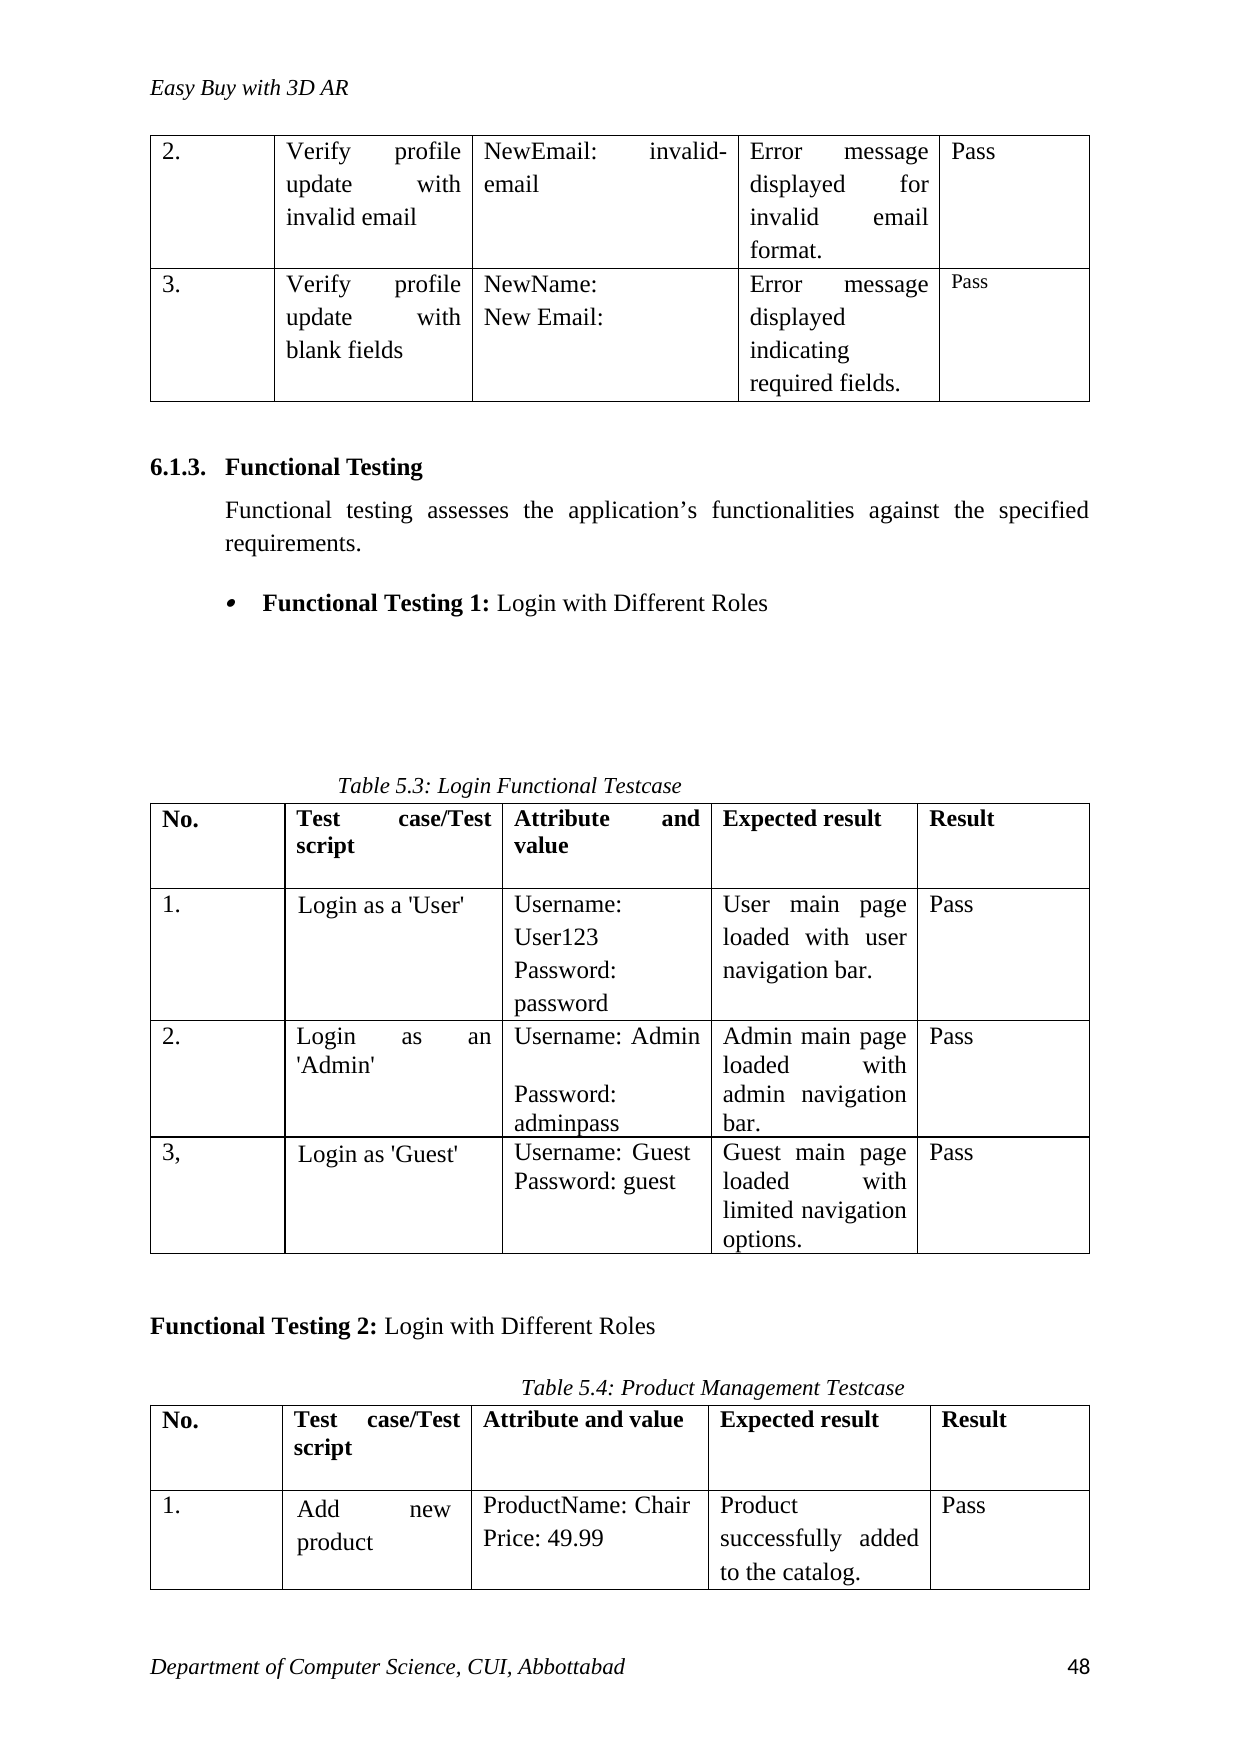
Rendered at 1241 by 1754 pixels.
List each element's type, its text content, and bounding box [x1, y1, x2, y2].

table_cell Verify profile update with invalid email [275, 136, 472, 268]
table_cell 2. [151, 1021, 284, 1136]
table_header Attribute and value [503, 804, 711, 888]
table_cell Pass [918, 1138, 1089, 1252]
table_cell Error message displayed indicating required fields. [739, 269, 939, 401]
table_cell Pass [931, 1491, 1089, 1589]
table_cell Verify profile update with blank fields [275, 269, 472, 401]
list Functional Testing 1: Login with Different Roles [225, 588, 1090, 617]
table_cell Error message displayed for invalid email format. [739, 136, 939, 268]
table_cell Pass [940, 136, 1089, 268]
table_cell 2. [151, 136, 274, 268]
table_cell Guest main page loaded with limited navigation options. [712, 1138, 917, 1252]
table_cell 1. [151, 889, 284, 1020]
table_cell Product successfully added to the catalog. [709, 1491, 930, 1589]
table_cell User main page loaded with user navigation bar. [712, 889, 917, 1020]
table_cell Username: Guest Password: guest [503, 1138, 711, 1252]
table_cell Pass [940, 269, 1089, 401]
list Functional Testing [150, 452, 1090, 480]
table_header Expected result [712, 804, 917, 888]
table_cell NewEmail: invalid-email [473, 136, 738, 268]
table_cell Pass [918, 889, 1089, 1020]
table_header Result [918, 804, 1089, 888]
table_cell [286, 1138, 502, 1252]
list Table 5.4: Product Management Testcase [337, 1374, 1090, 1401]
text Functional testing assesses the application’s functionalities against the specified requirements. [225, 495, 1090, 557]
table_header No. [151, 804, 284, 888]
table_cell [286, 889, 502, 1020]
table_header Test case/Test script [286, 804, 502, 888]
table_cell Login as an 'Admin' [286, 1021, 502, 1136]
table_cell Username: Admin Password: adminpass [503, 1021, 711, 1136]
text Functional Testing 2: Login with Different Roles [150, 1311, 1090, 1340]
table_cell ProductName: Chair Price: 49.99 [472, 1491, 708, 1589]
table_cell Pass [918, 1021, 1089, 1136]
table_cell 3. [151, 269, 274, 401]
table_header Result [931, 1406, 1089, 1489]
list Table 5.3: Login Functional Testcase [337, 772, 1090, 799]
table_cell Admin main page loaded with admin navigation bar. [712, 1021, 917, 1136]
table_header Test case/Test script [283, 1406, 471, 1489]
table_cell 1. [151, 1491, 282, 1589]
table_header Expected result [709, 1406, 930, 1489]
table_header Attribute and value [472, 1406, 708, 1489]
table_header No. [151, 1406, 282, 1489]
table_cell 3, [151, 1138, 284, 1252]
table_cell NewName: New Email: [473, 269, 738, 401]
table_cell [283, 1491, 471, 1589]
table_cell Username: User123 Password: password [503, 889, 711, 1020]
